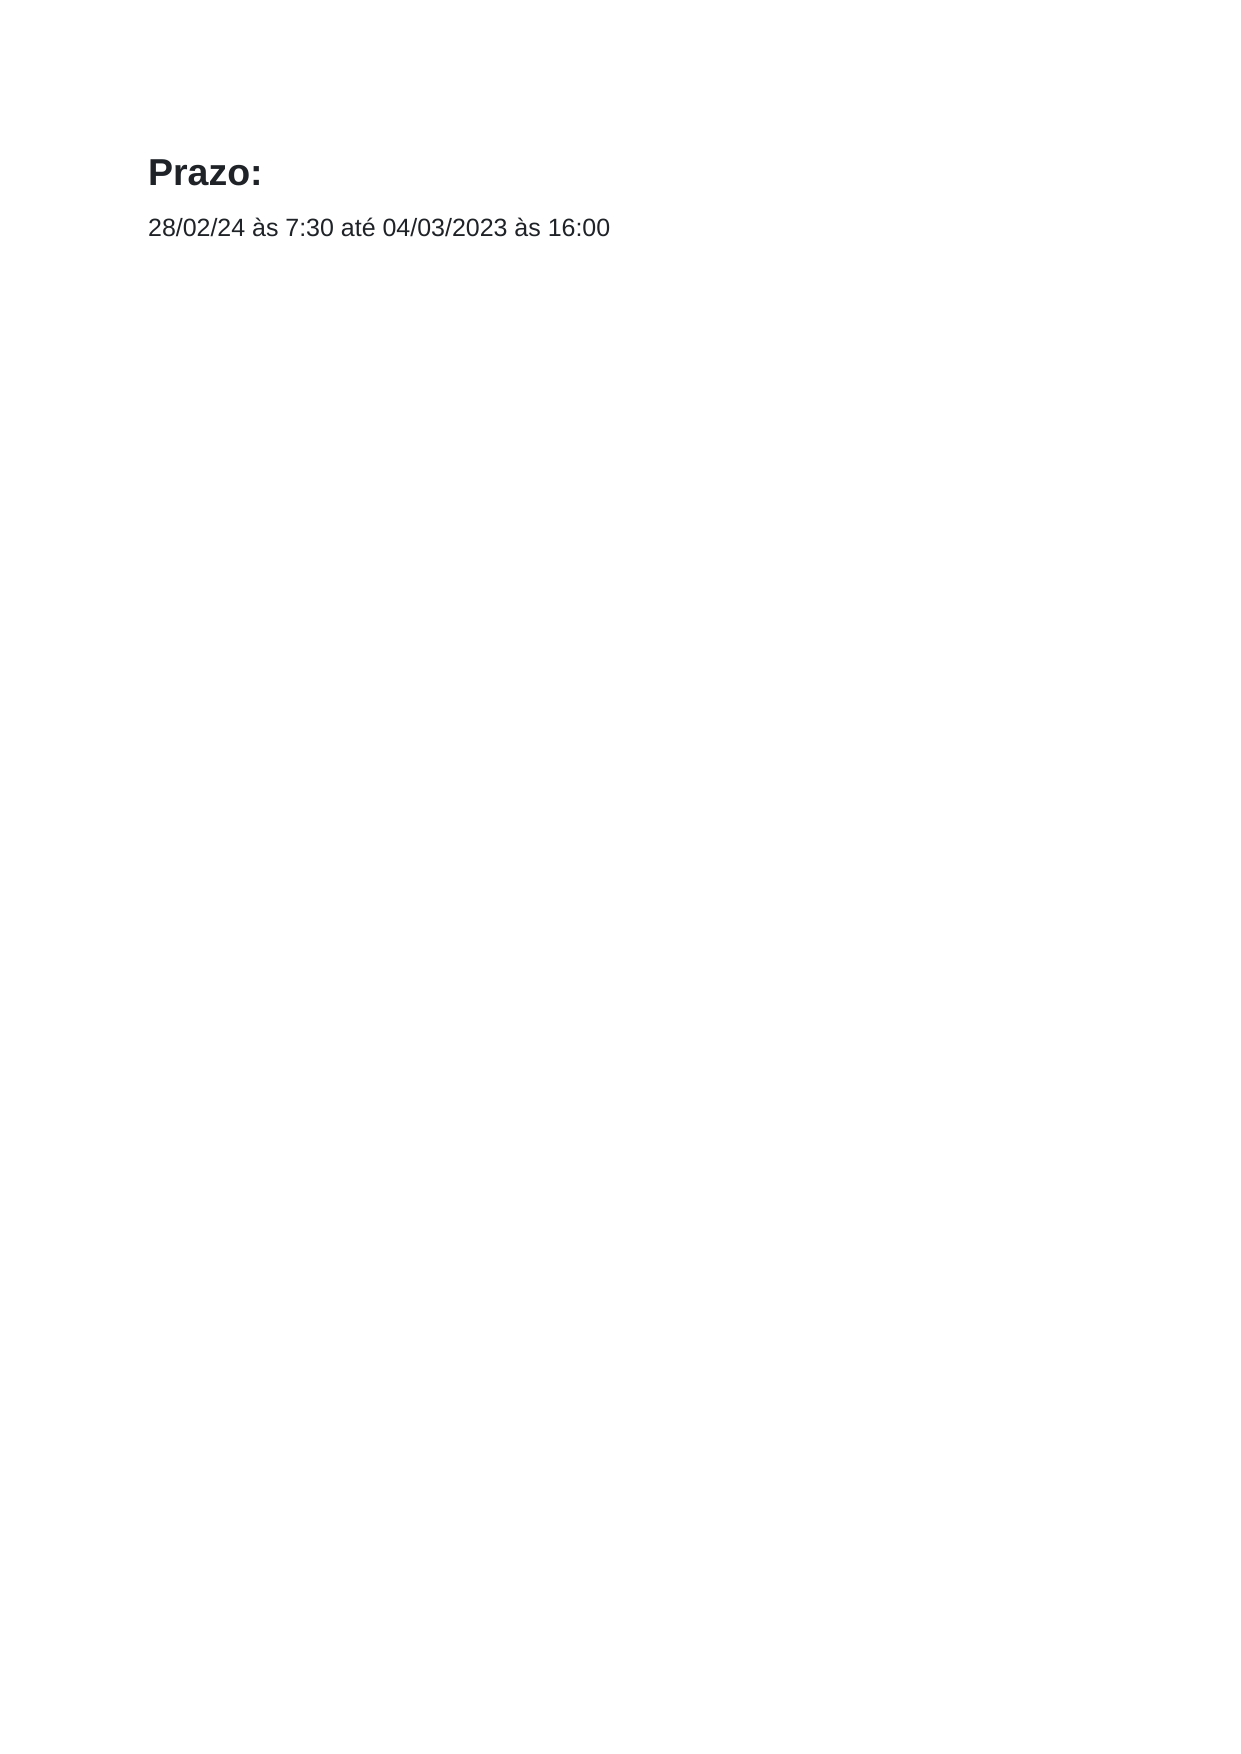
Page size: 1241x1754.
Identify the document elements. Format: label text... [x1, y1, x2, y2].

text 28/02/24 às 7:30 até 04/03/2023 às 16:00 [148, 213, 1092, 241]
text Prazo: [148, 150, 1092, 193]
